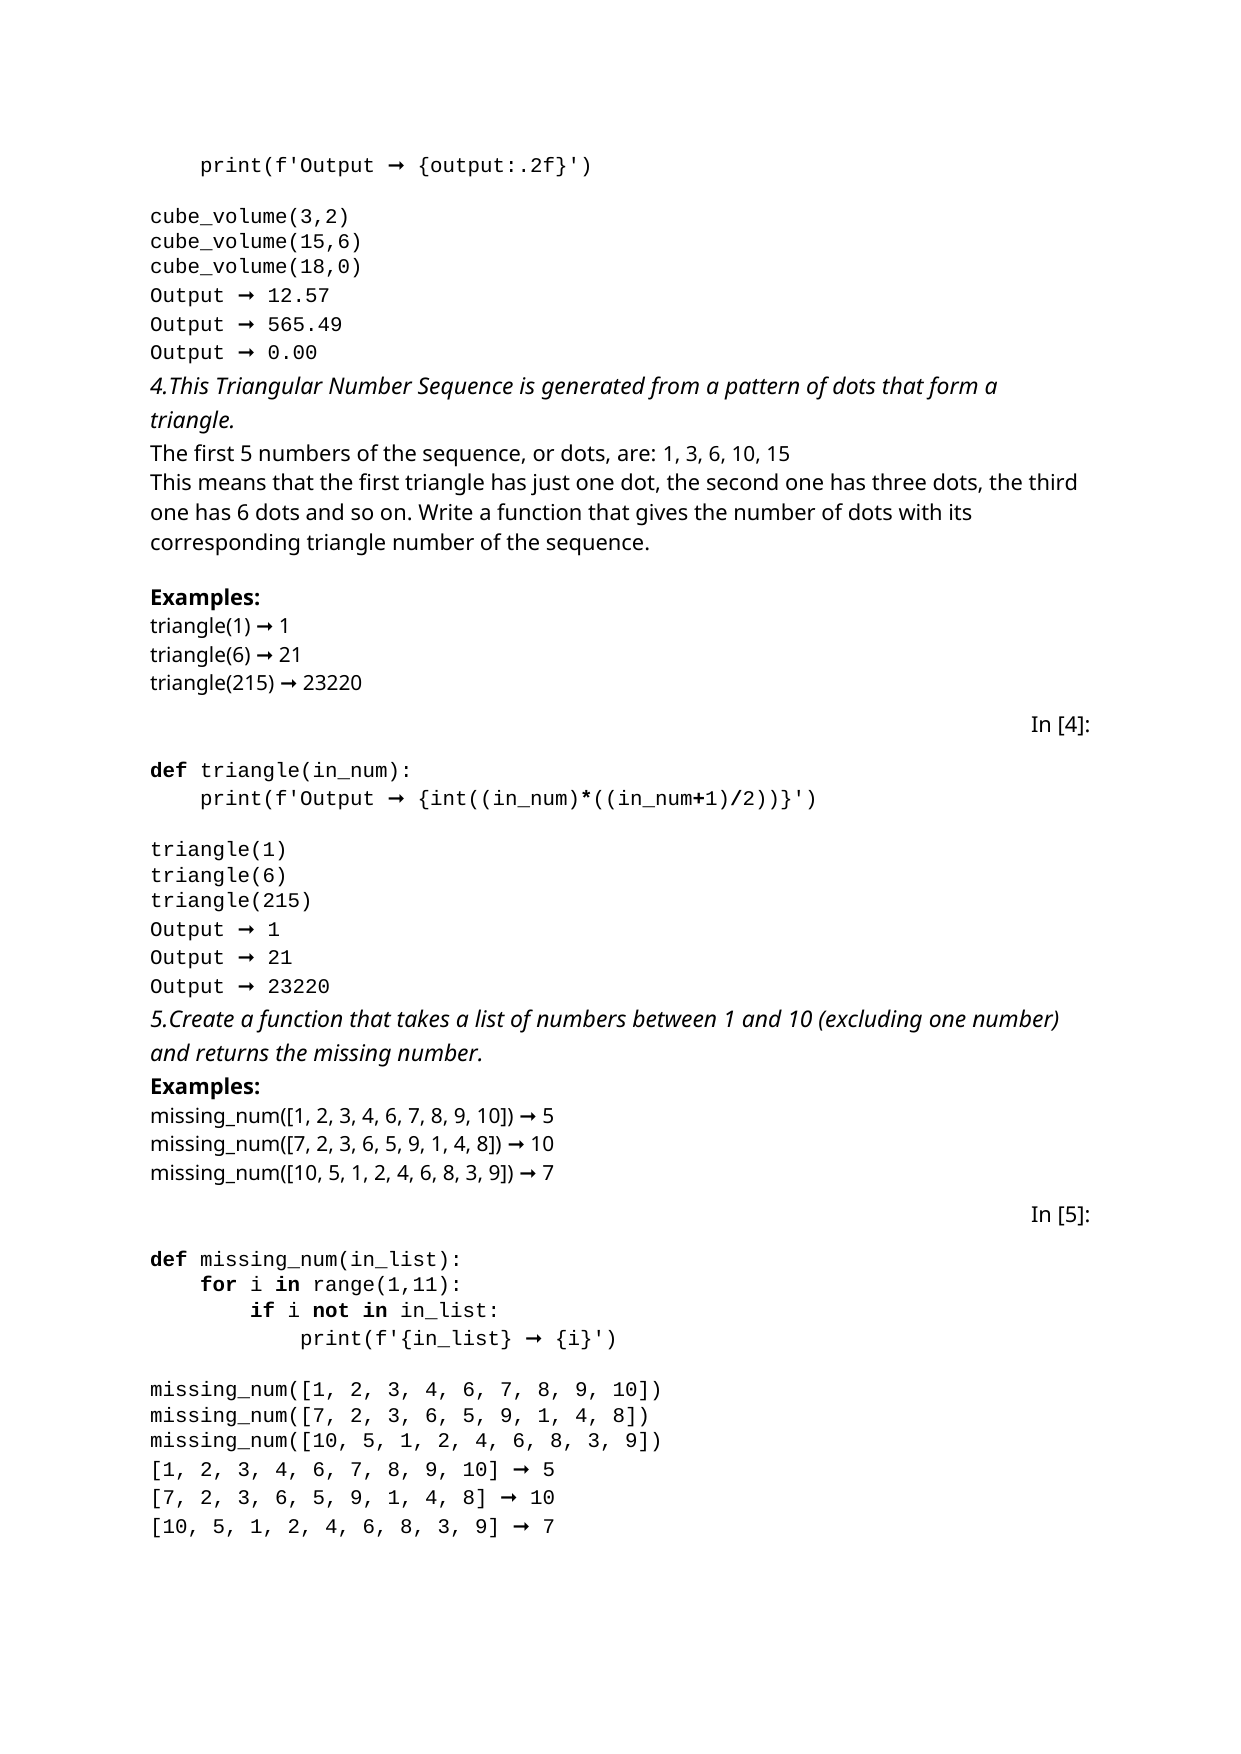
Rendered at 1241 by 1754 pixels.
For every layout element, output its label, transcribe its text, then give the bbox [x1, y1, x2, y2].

text cube_volume(3,2) [150, 204, 1090, 229]
subtitle 5.Create a function that takes a list of numbers between 1 and 10 (excluding one number) and returns the missing number. [150, 1003, 1090, 1068]
subtitle 4.This Triangular Number Sequence is generated from a pattern of dots that form a triangle. [150, 370, 1090, 435]
text if i not in in_list: [150, 1298, 1090, 1323]
text def triangle(in_num): [150, 758, 1090, 783]
text Output ➞ 21 [150, 942, 1090, 971]
text triangle(6) [150, 863, 1090, 888]
text Examples: triangle(1) ➞ 1 triangle(6) ➞ 21 triangle(215) ➞ 23220 [150, 582, 1090, 697]
text In [5]: [150, 1198, 1090, 1228]
text Output ➞ 12.57 [150, 280, 1090, 309]
text In [4]: [150, 709, 1090, 739]
text missing_num([1, 2, 3, 4, 6, 7, 8, 9, 10]) [150, 1377, 1090, 1403]
text Output ➞ 1 [150, 914, 1090, 942]
text [10, 5, 1, 2, 4, 6, 8, 3, 9] ➞ 7 [150, 1511, 1090, 1539]
text [7, 2, 3, 6, 5, 9, 1, 4, 8] ➞ 10 [150, 1482, 1090, 1511]
text Output ➞ 23220 [150, 971, 1090, 999]
text Output ➞ 565.49 [150, 309, 1090, 337]
text Output ➞ 0.00 [150, 337, 1090, 366]
text missing_num([7, 2, 3, 6, 5, 9, 1, 4, 8]) [150, 1403, 1090, 1428]
text missing_num([10, 5, 1, 2, 4, 6, 8, 3, 9]) [150, 1428, 1090, 1454]
text print(f'{in_list} ➞ {i}') [150, 1323, 1090, 1352]
text Examples: missing_num([1, 2, 3, 4, 6, 7, 8, 9, 10]) ➞ 5 missing_num([7, 2, 3, 6, 5, 9, 1, 4, 8]) ➞ 10 missing_num([10, 5, 1, 2, 4, 6, 8, 3, 9]) ➞ 7 [150, 1071, 1090, 1186]
text cube_volume(15,6) [150, 229, 1090, 255]
text [1, 2, 3, 4, 6, 7, 8, 9, 10] ➞ 5 [150, 1454, 1090, 1482]
text The first 5 numbers of the sequence, or dots, are: 1, 3, 6, 10, 15 This means that the first triangle has just one dot, the second one has three dots, the third one has 6 dots and so on. Write a function that gives the number of dots with its corresponding triangle number of the sequence. [150, 437, 1090, 557]
text print(f'Output ➞ {output:.2f}') [150, 150, 1090, 178]
text triangle(1) [150, 837, 1090, 863]
text def missing_num(in_list): [150, 1247, 1090, 1273]
text cube_volume(18,0) [150, 255, 1090, 280]
text triangle(215) [150, 888, 1090, 914]
text print(f'Output ➞ {int((in_num)*((in_num+1)/2))}') [150, 783, 1090, 812]
text for i in range(1,11): [150, 1273, 1090, 1298]
